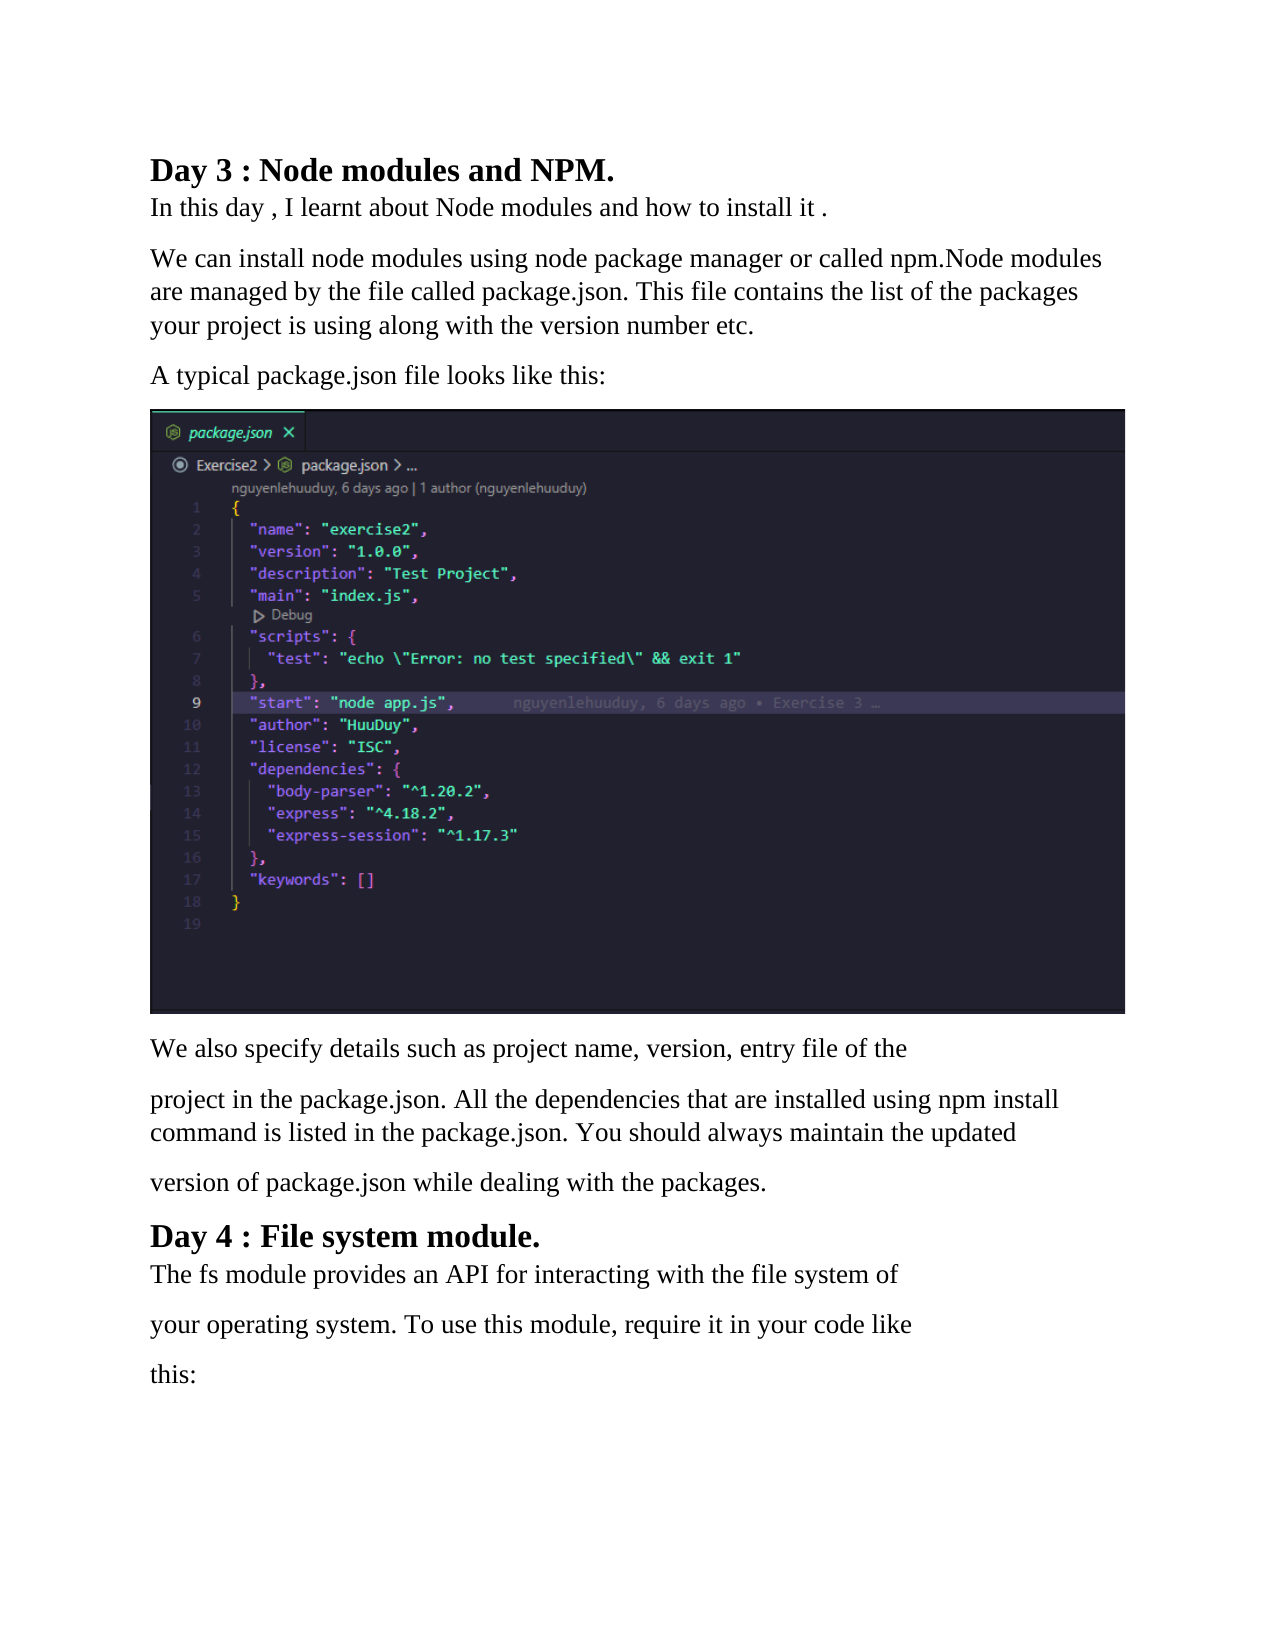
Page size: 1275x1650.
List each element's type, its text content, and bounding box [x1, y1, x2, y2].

text We can install node modules using node package manager or called npm.Node modules are managed by the file called package.json. This file contains the list of the packages your project is using along with the version number etc. [150, 242, 1125, 340]
text version of package.json while dealing with the packages. [150, 1166, 1125, 1198]
picture [150, 409, 1125, 1014]
text project in the package.json. All the dependencies that are installed using npm install command is listed in the package.json. You should always maintain the updated [150, 1083, 1125, 1147]
subtitle Day 3 : Node modules and NPM. [150, 150, 1125, 188]
subtitle Day 4 : File system module. [150, 1217, 1125, 1255]
text this: [150, 1358, 1125, 1389]
text The fs module provides an API for interacting with the file system of [150, 1258, 1125, 1289]
text In this day , I learnt about Node modules and how to install it . [150, 191, 1125, 223]
text A typical package.json file looks like this: [150, 359, 1125, 390]
text We also specify details such as project name, version, entry file of the [150, 1032, 1125, 1064]
text your operating system. To use this module, require it in your code like [150, 1308, 1125, 1339]
